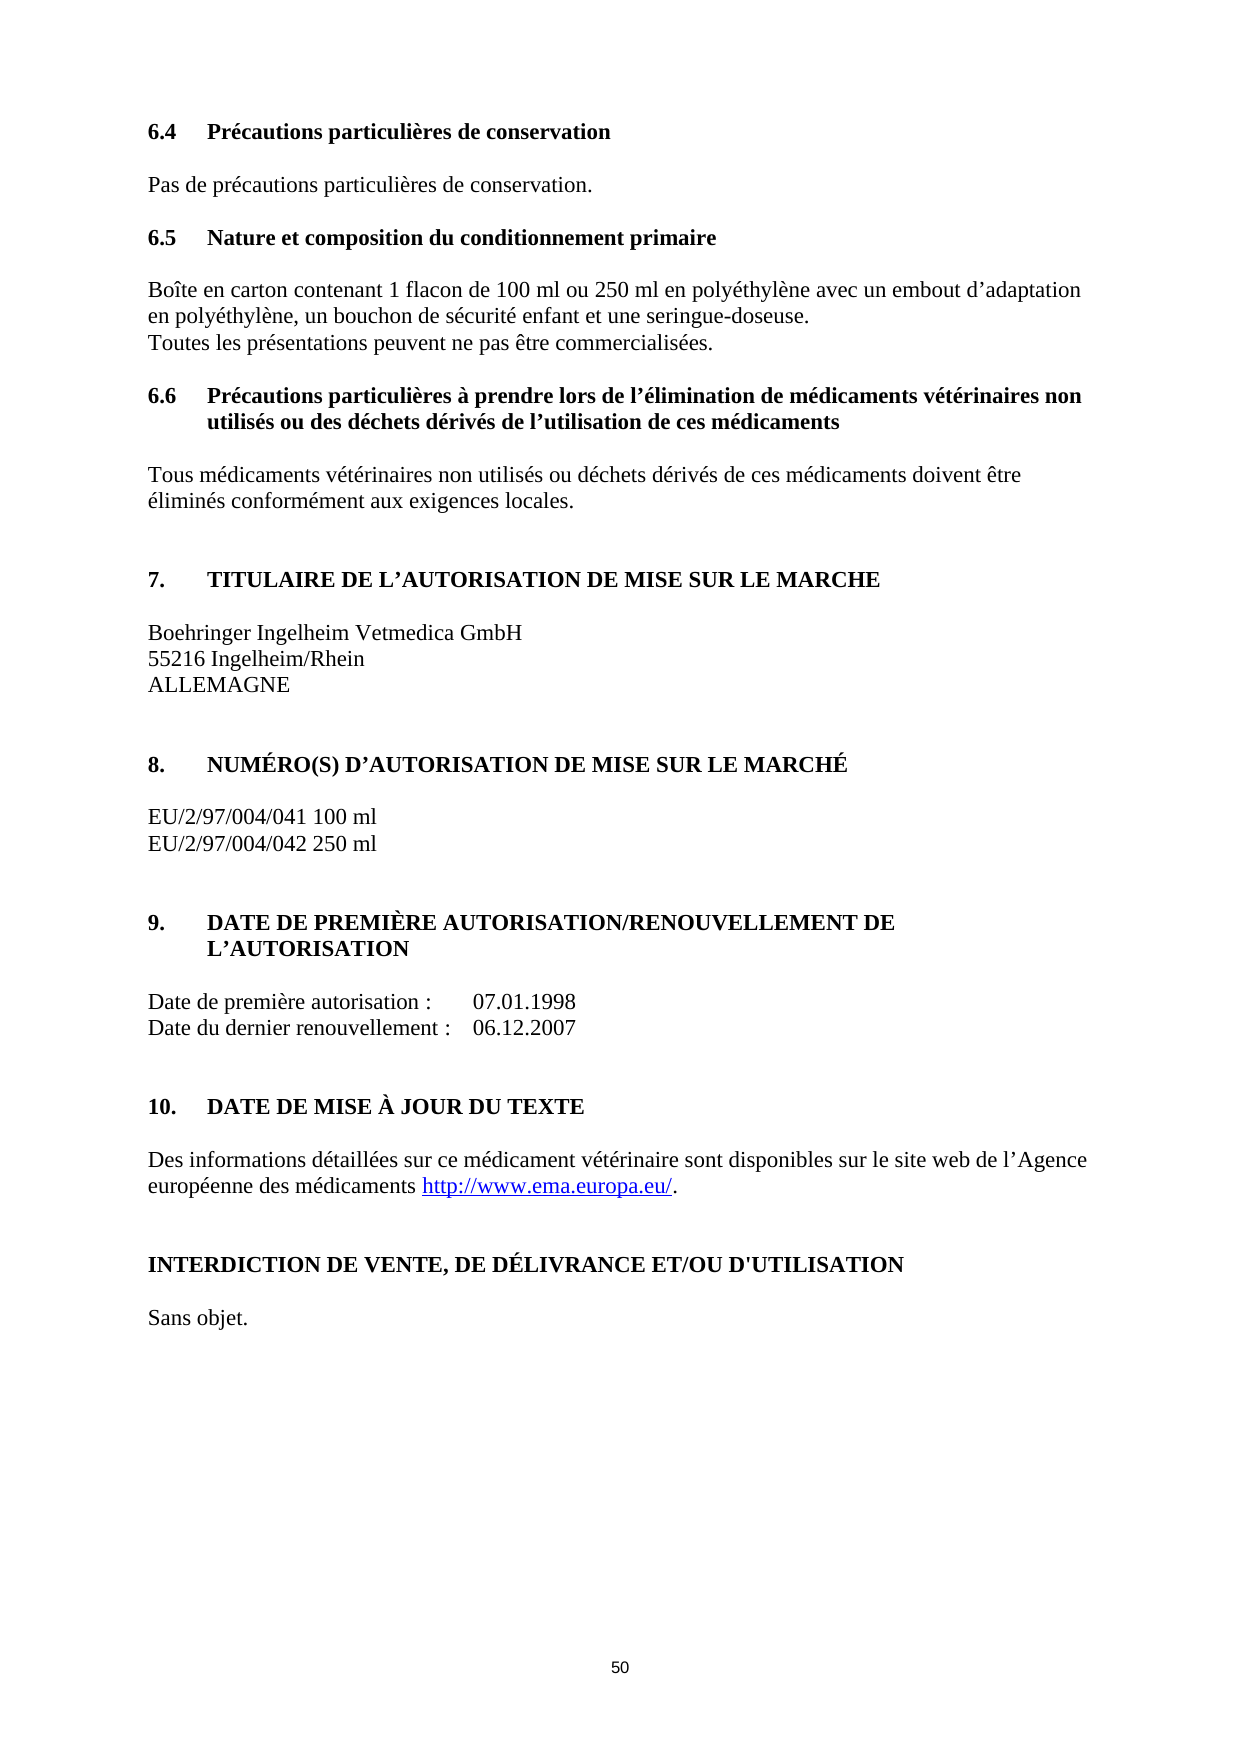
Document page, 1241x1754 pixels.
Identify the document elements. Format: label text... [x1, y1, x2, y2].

text 6.5 Nature et composition du conditionnement primaire [148, 223, 1092, 250]
text 8. NUMÉRO(S) D’AUTORISATION DE MISE SUR LE MARCHÉ [148, 751, 1092, 777]
text Date du dernier renouvellement : 06.12.2007 [148, 1014, 1092, 1041]
text Allemagne [148, 672, 1092, 698]
text EU/2/97/004/041 100 ml [148, 803, 1092, 830]
text Tous médicaments vétérinaires non utilisés ou déchets dérivés de ces médicaments doivent être éliminés conformément aux exigences locales. [148, 461, 1092, 513]
text 9. DATE DE PREMIÈRE AUTORISATION/RENOUVELLEMENT DE L’AUTORISATION [148, 909, 1092, 961]
text 6.6 Précautions particulières à prendre lors de l’élimination de médicaments vétérinaires non utilisés ou des déchets dérivés de l’utilisation de ces médicaments [148, 382, 1092, 434]
text EU/2/97/004/042 250 ml [148, 830, 1092, 856]
text Des informations détaillées sur ce médicament vétérinaire sont disponibles sur le site web de l’Agence européenne des médicaments http://www.ema.europa.eu/. [148, 1146, 1092, 1199]
text Boehringer Ingelheim Vetmedica GmbH [148, 619, 1092, 645]
text INTERDICTION DE VENTE, DE DÉLIVRANCE ET/OU D'UTILISATION [148, 1251, 1092, 1278]
text 7. TITULAIRE DE L’AUTORISATION DE MISE SUR LE MARCHE [148, 566, 1092, 592]
text 6.4 Précautions particulières de conservation [148, 118, 1092, 144]
text 55216 Ingelheim/Rhein [148, 645, 1092, 672]
text Date de première autorisation : 07.01.1998 [148, 988, 1092, 1014]
text Sans objet. [148, 1304, 1092, 1330]
text Pas de précautions particulières de conservation. [148, 171, 1092, 197]
text Toutes les présentations peuvent ne pas être commercialisées. [148, 329, 1092, 355]
text Boîte en carton contenant 1 flacon de 100 ml ou 250 ml en polyéthylène avec un embout d’adaptation en polyéthylène, un bouchon de sécurité enfant et une seringue-doseuse. [148, 276, 1092, 329]
text 10. DATE DE MISE À JOUR DU TEXTE [148, 1093, 1092, 1119]
